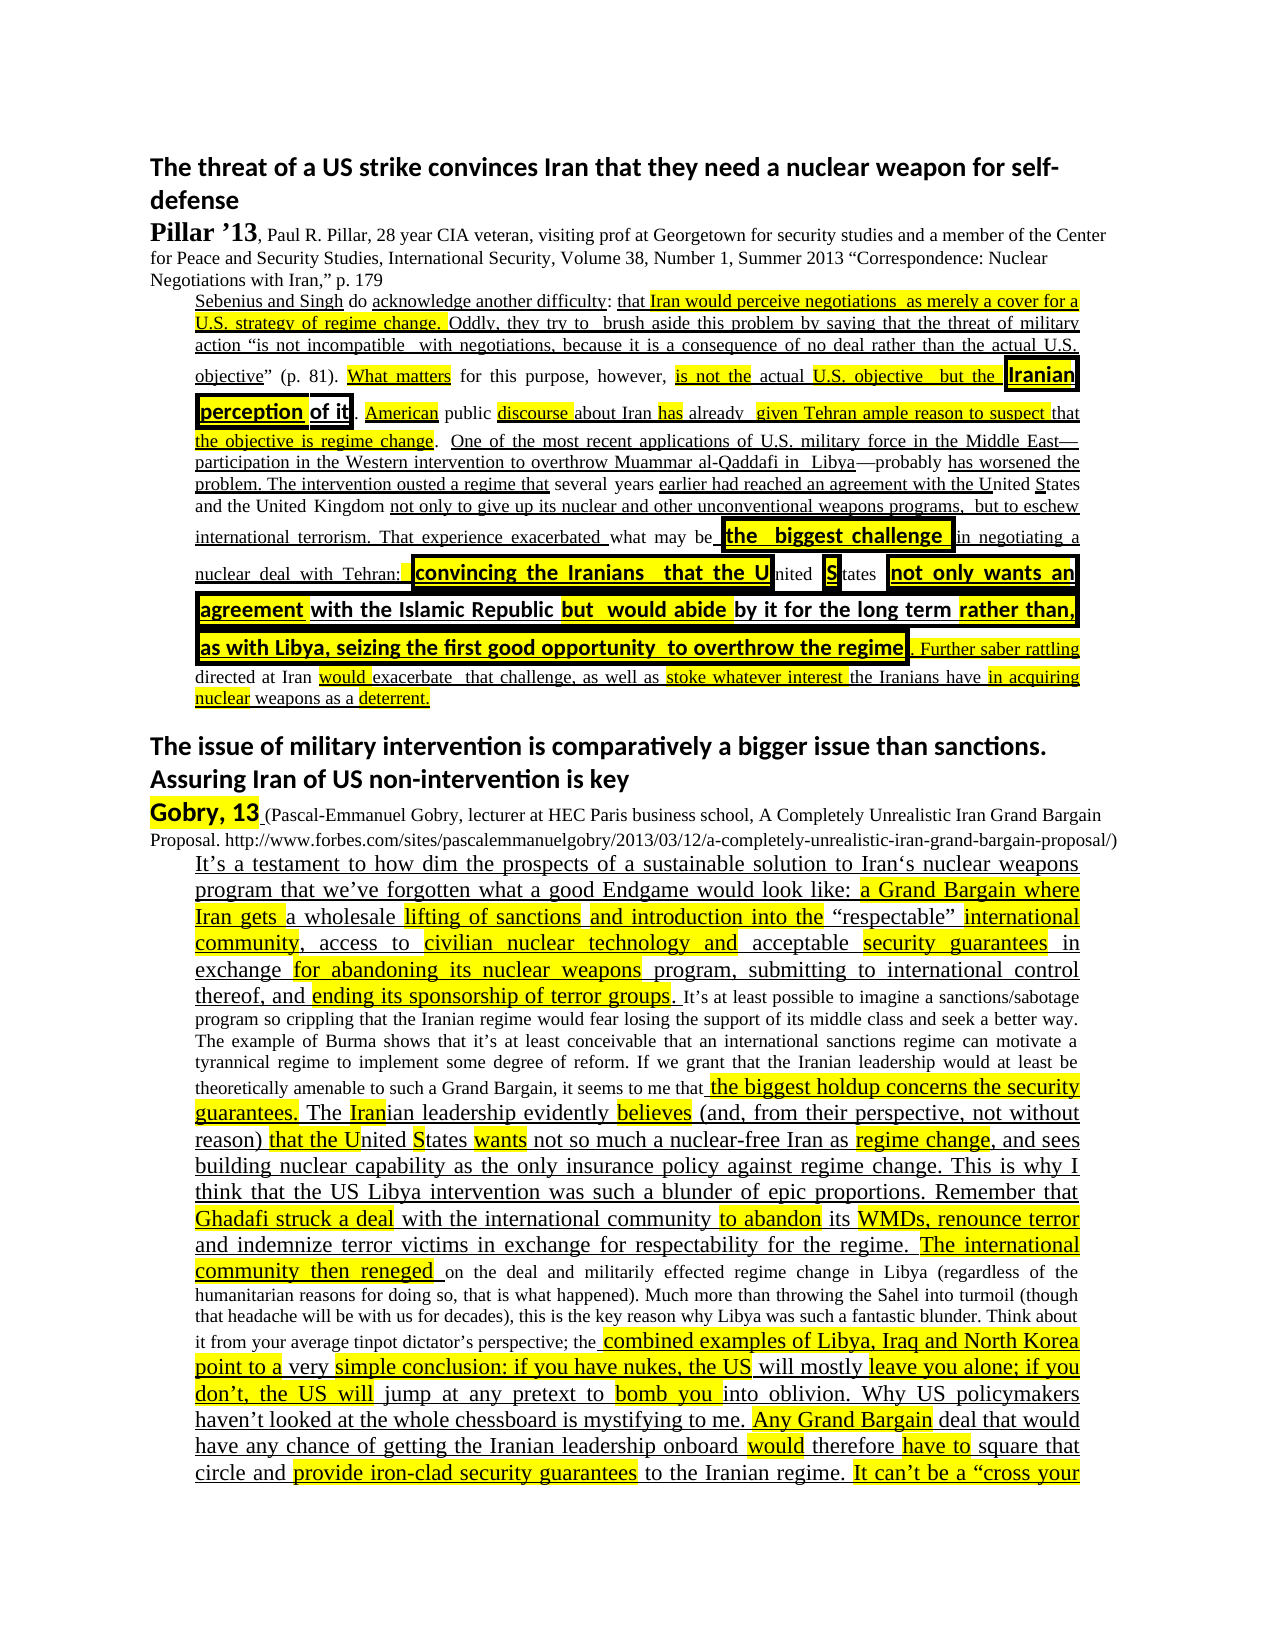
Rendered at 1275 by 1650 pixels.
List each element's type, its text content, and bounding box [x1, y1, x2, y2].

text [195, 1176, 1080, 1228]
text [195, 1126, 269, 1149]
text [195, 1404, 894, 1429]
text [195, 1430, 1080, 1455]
subtitle The threat of a US strike convinces Iran that they need a nuclear weapon for self-defense [150, 150, 1125, 216]
text Pillar ’13, Paul R. Pillar, 28 year CIA veteran, visiting prof at Georgetown for security studies and a member of the Center for Peace and Security Studies, International Security, Volume 38, Number 1, Summer 2013 “Correspondence: Nuclear Negotiations with Iran,” p. 179 [150, 216, 1125, 290]
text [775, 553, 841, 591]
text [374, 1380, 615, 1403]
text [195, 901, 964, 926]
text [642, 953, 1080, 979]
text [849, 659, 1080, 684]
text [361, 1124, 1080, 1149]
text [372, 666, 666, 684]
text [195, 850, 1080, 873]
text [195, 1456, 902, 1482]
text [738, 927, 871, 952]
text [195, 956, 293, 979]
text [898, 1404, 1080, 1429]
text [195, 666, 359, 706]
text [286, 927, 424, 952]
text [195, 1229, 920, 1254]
text Sebenius and Singh do acknowledge another difficulty: that Iran would perceive negotiations as merely a cover for a U.S. strategy of regime change. Oddly, they try to brush aside this problem by saying that the threat of military action “is not incompatible with negotiations, because it is a consequence of no deal rather than the actual U.S. objective” (p. 81). What matters for this purpose, however, is not the actual U.S. objective but the Iranian perception of it. American public discourse about Iran has already given Tehran ample reason to suspect that the objective is regime change. One of the most recent applications of U.S. military force in the Middle East— participation in the Western intervention to overthrow Muammar al-Qaddafi in Libya—probably has worsened the problem. The intervention ousted a regime that several years earlier had reached an agreement with the United States and the United Kingdom not only to give up its nuclear and other unconventional weapons programs, but to eschew international terrorism. That experience exacerbated what may be the biggest challenge in negotiating a nuclear deal with Tehran: convincing the Iranians that the United States not only wants an agreement with the Islamic Republic but would abide by it for the long term rather than, as with Libya, seizing the first good opportunity to overthrow the regime. Further saber rattling directed at Iran would exacerbate that challenge, as well as stoke whatever interest the Iranians have in acquiring nuclear weapons as a deterrent. [195, 333, 1080, 581]
text Gobry, 13 (Pascal-Emmanuel Gobry, lecturer at HEC Paris business school, A Completely Unrealistic Iran Grand Bargain Proposal. http://www.forbes.com/sites/pascalemmanuelgobry/2013/03/12/a-completely-unrealistic-iran-grand-bargain-proposal/) [150, 796, 1125, 850]
subtitle The issue of military intervention is comparatively a bigger issue than sanctions. Assuring Iran of US non-intervention is key [150, 729, 1125, 796]
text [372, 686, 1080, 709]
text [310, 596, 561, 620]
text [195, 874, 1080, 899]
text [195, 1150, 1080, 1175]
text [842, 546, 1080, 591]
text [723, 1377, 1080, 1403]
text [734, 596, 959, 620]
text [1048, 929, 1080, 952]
